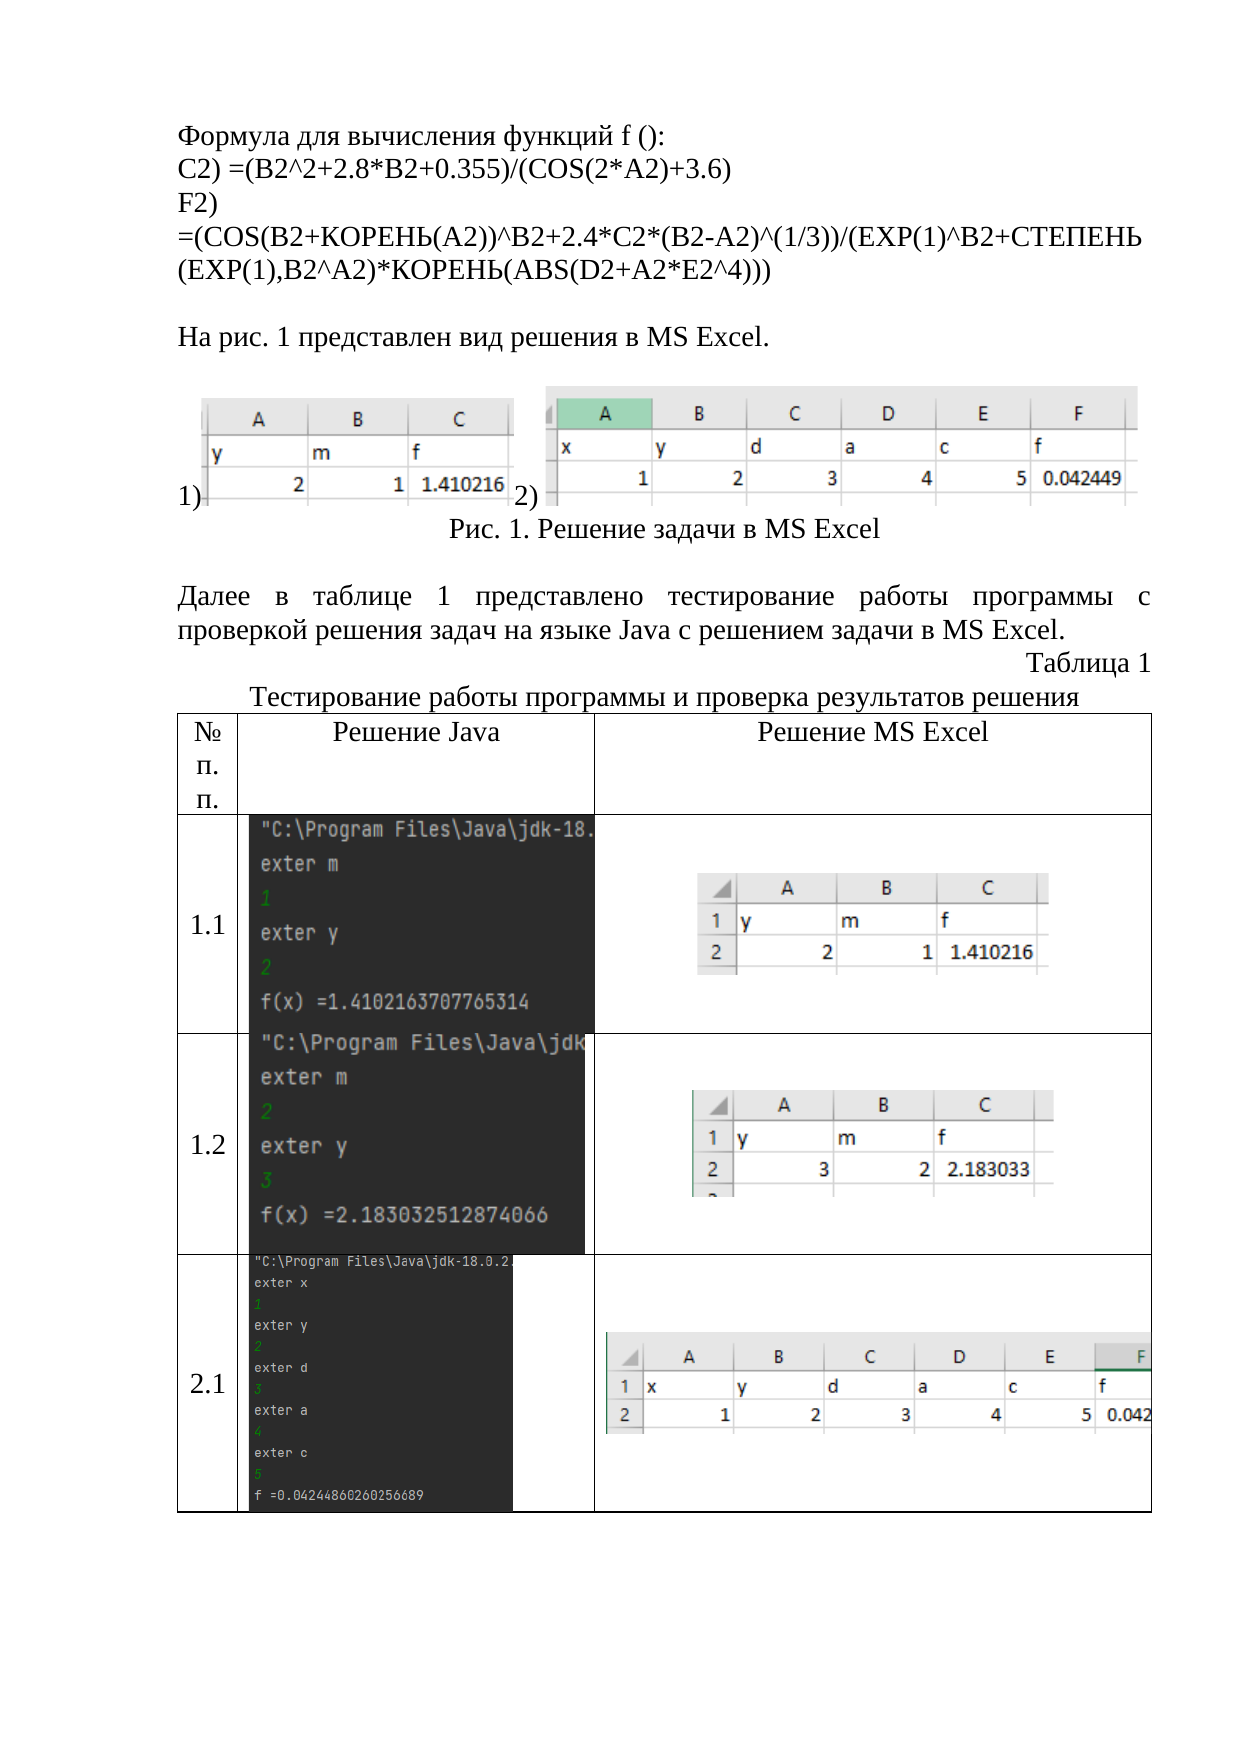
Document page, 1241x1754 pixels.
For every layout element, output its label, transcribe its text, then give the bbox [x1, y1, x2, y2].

text Рис. 1. Решение задачи в MS Excel [177, 511, 1152, 545]
table_cell 1.1 [178, 815, 237, 1033]
table_cell 2.1 [178, 1255, 237, 1511]
picture [545, 386, 1138, 506]
table_cell [238, 815, 248, 1033]
table_cell 1.2 [178, 1034, 237, 1254]
text F2) =(COS(B2+КОРЕНЬ(A2))^B2+2.4*C2*(B2-A2)^(1/3))/(EXP(1)^B2+СТЕПЕНЬ(EXP(1),B2^A2)*КОРЕНЬ(ABS(D2+A2*E2^4))) [177, 185, 1152, 286]
table_cell [595, 1255, 1151, 1511]
table_cell [238, 1034, 248, 1254]
table_cell [585, 1034, 594, 1254]
text Формула для вычисления функций f (): [177, 118, 1152, 152]
picture [248, 1255, 513, 1512]
table_cell [513, 1255, 594, 1511]
picture [248, 815, 595, 1254]
table_header Решение Java [238, 714, 594, 814]
table_header Решение MS Excel [595, 714, 1151, 814]
text Далее в таблице 1 представлено тестирование работы программы с проверкой решения задач на языке Java с решением задачи в MS Excel. [177, 578, 1152, 646]
picture [692, 1090, 1054, 1197]
table_cell [595, 815, 1151, 1033]
table_header № п.п. [178, 714, 237, 814]
text Таблица 1 [177, 646, 1152, 679]
table_cell [595, 1034, 1151, 1254]
text Тестирование работы программы и проверка результатов решения [177, 679, 1152, 713]
picture [697, 873, 1049, 975]
table_cell [238, 1255, 248, 1511]
text На рис. 1 представлен вид решения в MS Excel. [177, 319, 1152, 353]
picture [606, 1332, 1152, 1434]
text C2) =(B2^2+2.8*B2+0.355)/(COS(2*A2)+3.6) [177, 152, 1152, 185]
picture [201, 398, 514, 506]
